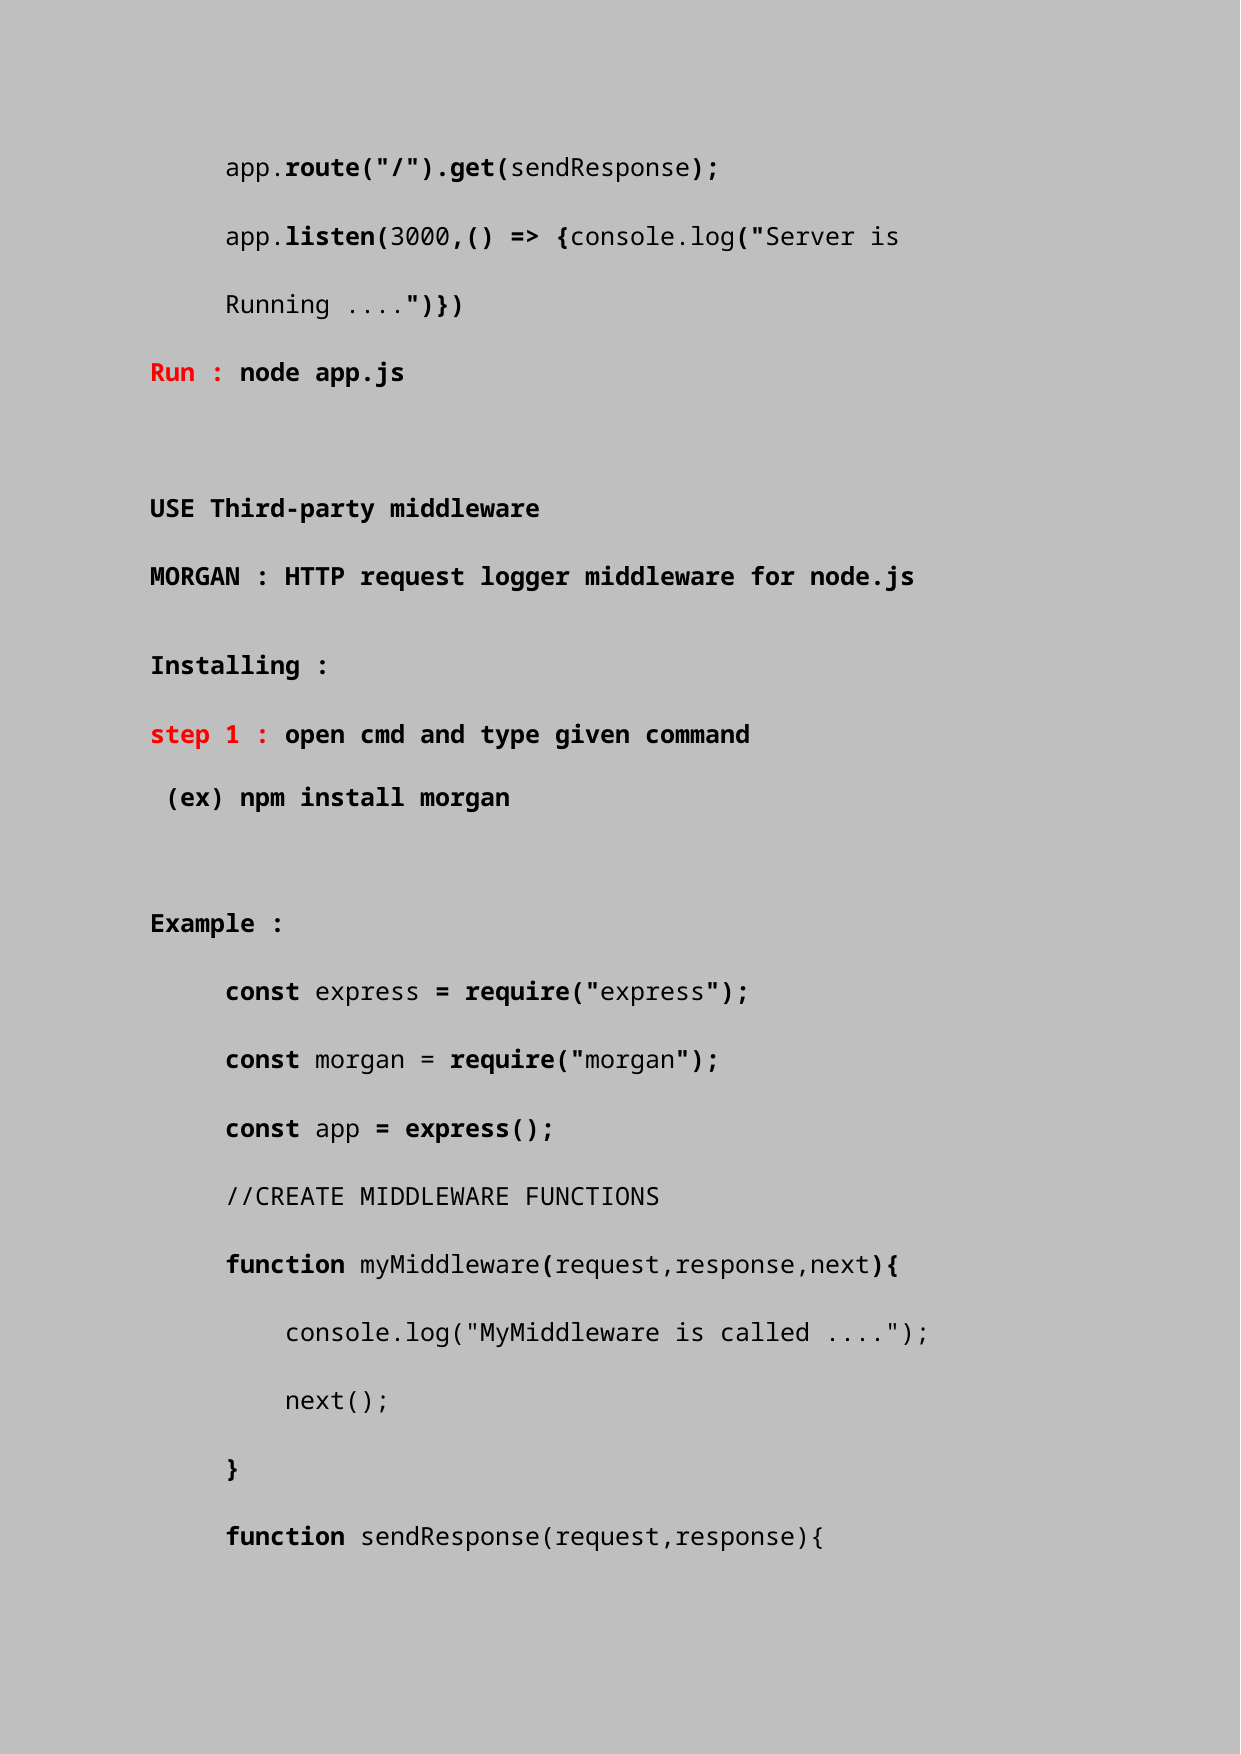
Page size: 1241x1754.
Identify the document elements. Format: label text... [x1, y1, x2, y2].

text } [225, 1451, 1090, 1485]
text step 1 : open cmd and type given command [150, 716, 1090, 750]
text const morgan = require("morgan"); [150, 1042, 1090, 1076]
text function myMiddleware(request,response,next){ [225, 1247, 1090, 1281]
text Run : node app.js [150, 354, 1090, 388]
text next(); [225, 1383, 1090, 1417]
text (ex) npm install morgan [150, 779, 1090, 813]
text const app = express(); [150, 1110, 1090, 1144]
text const express = require("express"); [150, 974, 1090, 1008]
subtitle Installing : [150, 648, 1090, 682]
text function sendResponse(request,response){ [225, 1519, 1090, 1553]
subtitle MORGAN : HTTP request logger middleware for node.js [150, 559, 1090, 593]
text console.log("MyMiddleware is called ...."); [225, 1315, 1090, 1349]
text Example : [150, 906, 1090, 940]
text app.route("/").get(sendResponse); [225, 150, 1090, 184]
text USE Third-party middleware [150, 491, 1090, 525]
text app.listen(3000,() => {console.log("Server is Running ....")}) [225, 218, 1090, 320]
text //CREATE MIDDLEWARE FUNCTIONS [225, 1178, 1090, 1212]
